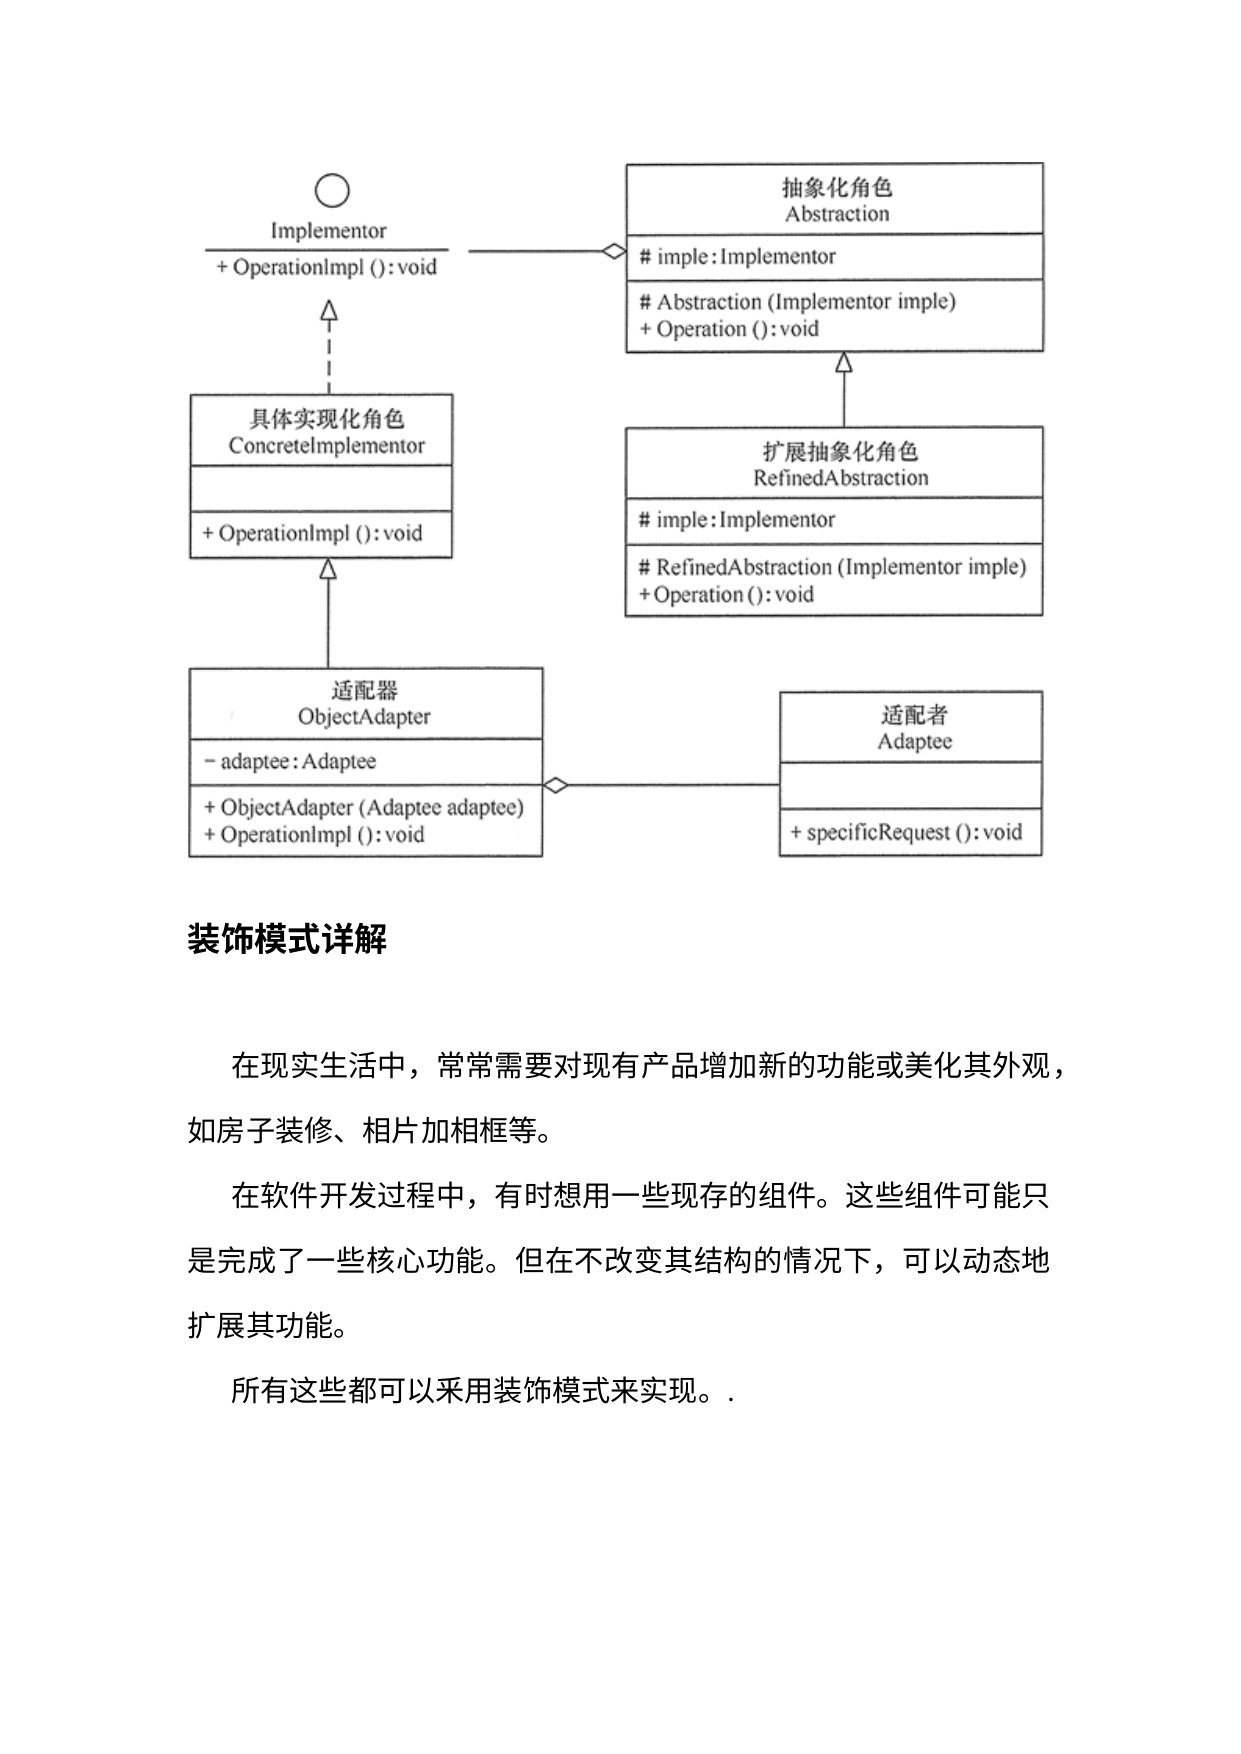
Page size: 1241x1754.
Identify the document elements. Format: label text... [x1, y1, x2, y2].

text 所有这些都可以釆用装饰模式来实现。. [187, 1356, 1053, 1421]
text 在软件开发过程中，有时想用一些现存的组件。这些组件可能只是完成了一些核心功能。但在不改变其结构的情况下，可以动态地扩展其功能。 [187, 1161, 1053, 1356]
subtitle 装饰模式详解 [187, 904, 1053, 969]
picture [187, 162, 1047, 861]
text 在现实生活中，常常需要对现有产品增加新的功能或美化其外观，如房子装修、相片加相框等。 [187, 1031, 1053, 1161]
